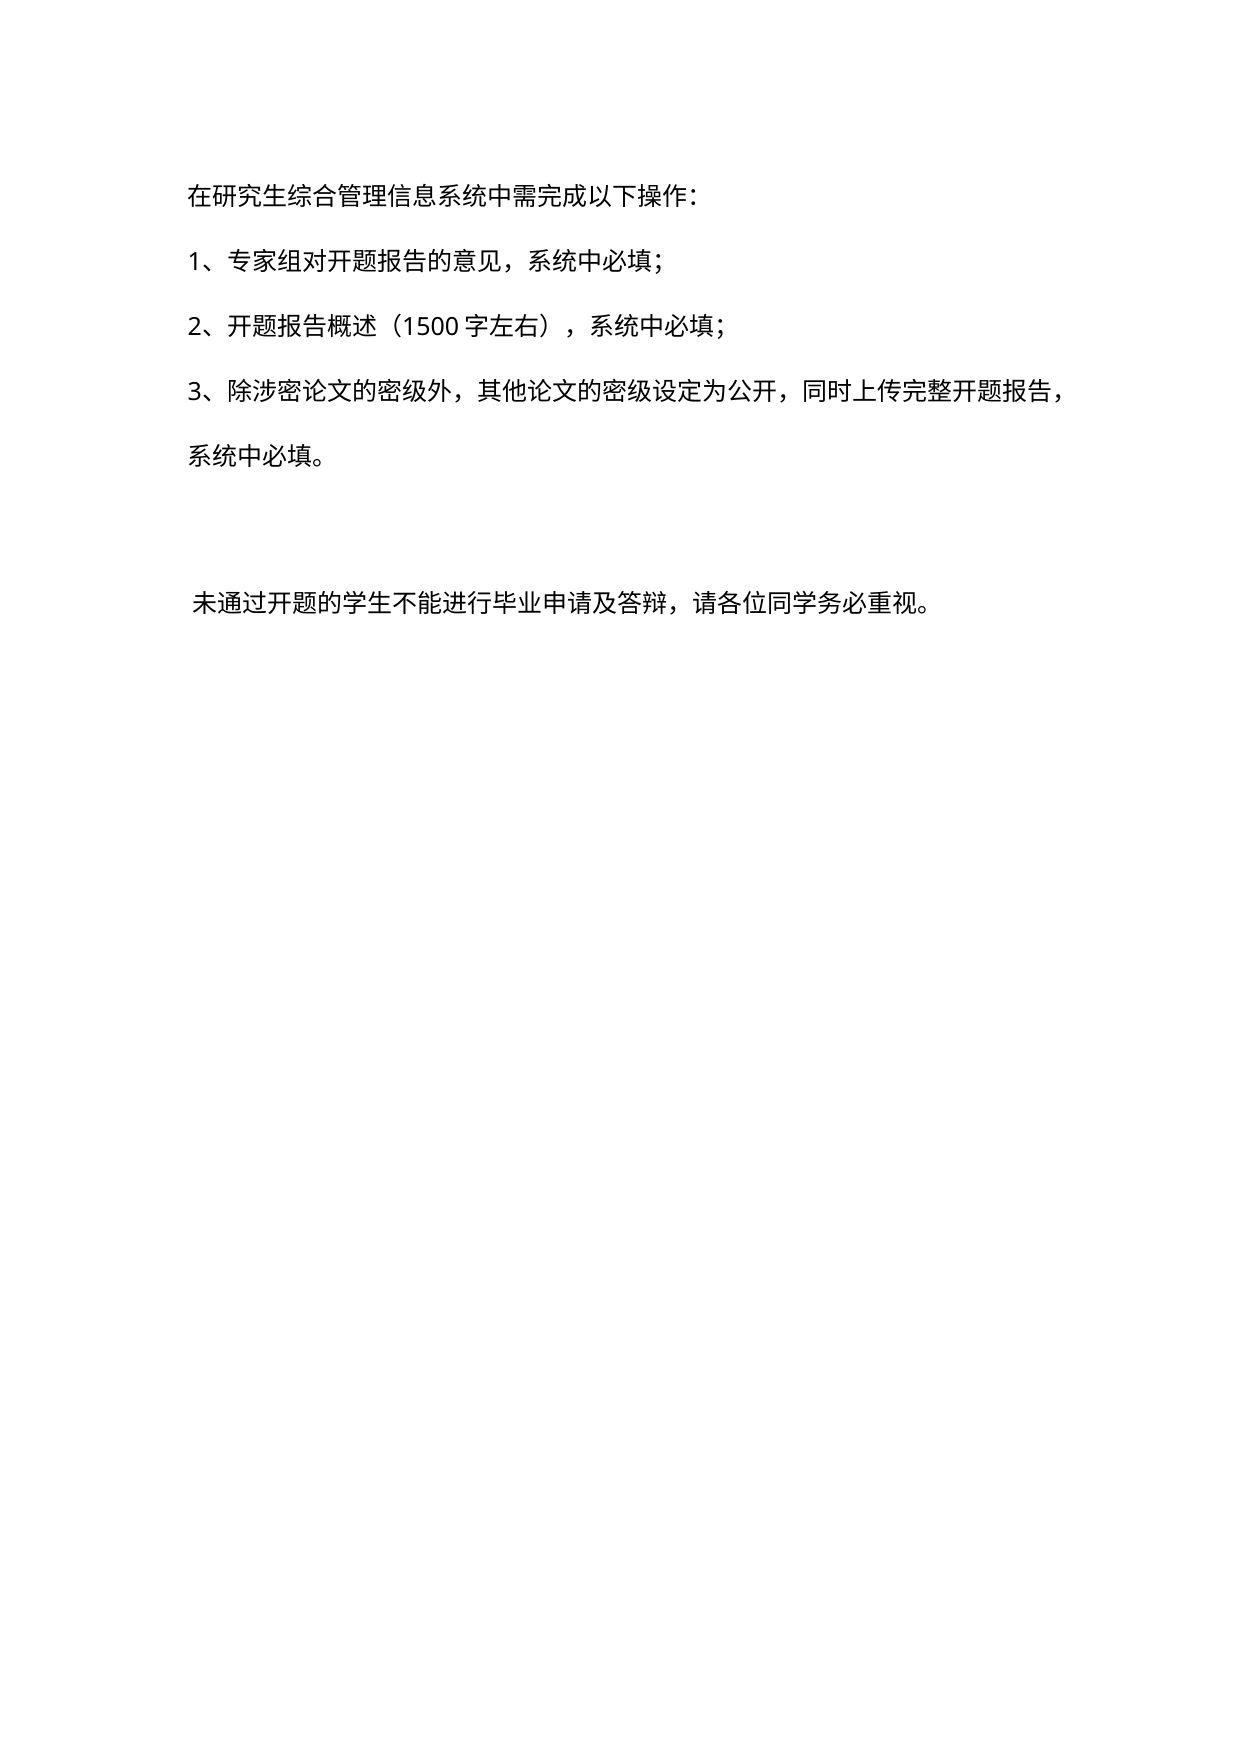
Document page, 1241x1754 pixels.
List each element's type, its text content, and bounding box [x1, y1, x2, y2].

text 在研究生综合管理信息系统中需完成以下操作： 1、专家组对开题报告的意见，系统中必填； 2、开题报告概述（1500字左右），系统中必填； 3、除涉密论文的密级外，其他论文的密级设定为公开，同时上传完整开题报告，系统中必填。 [187, 162, 1053, 487]
text 未通过开题的学生不能进行毕业申请及答辩，请各位同学务必重视。 [187, 569, 1053, 634]
